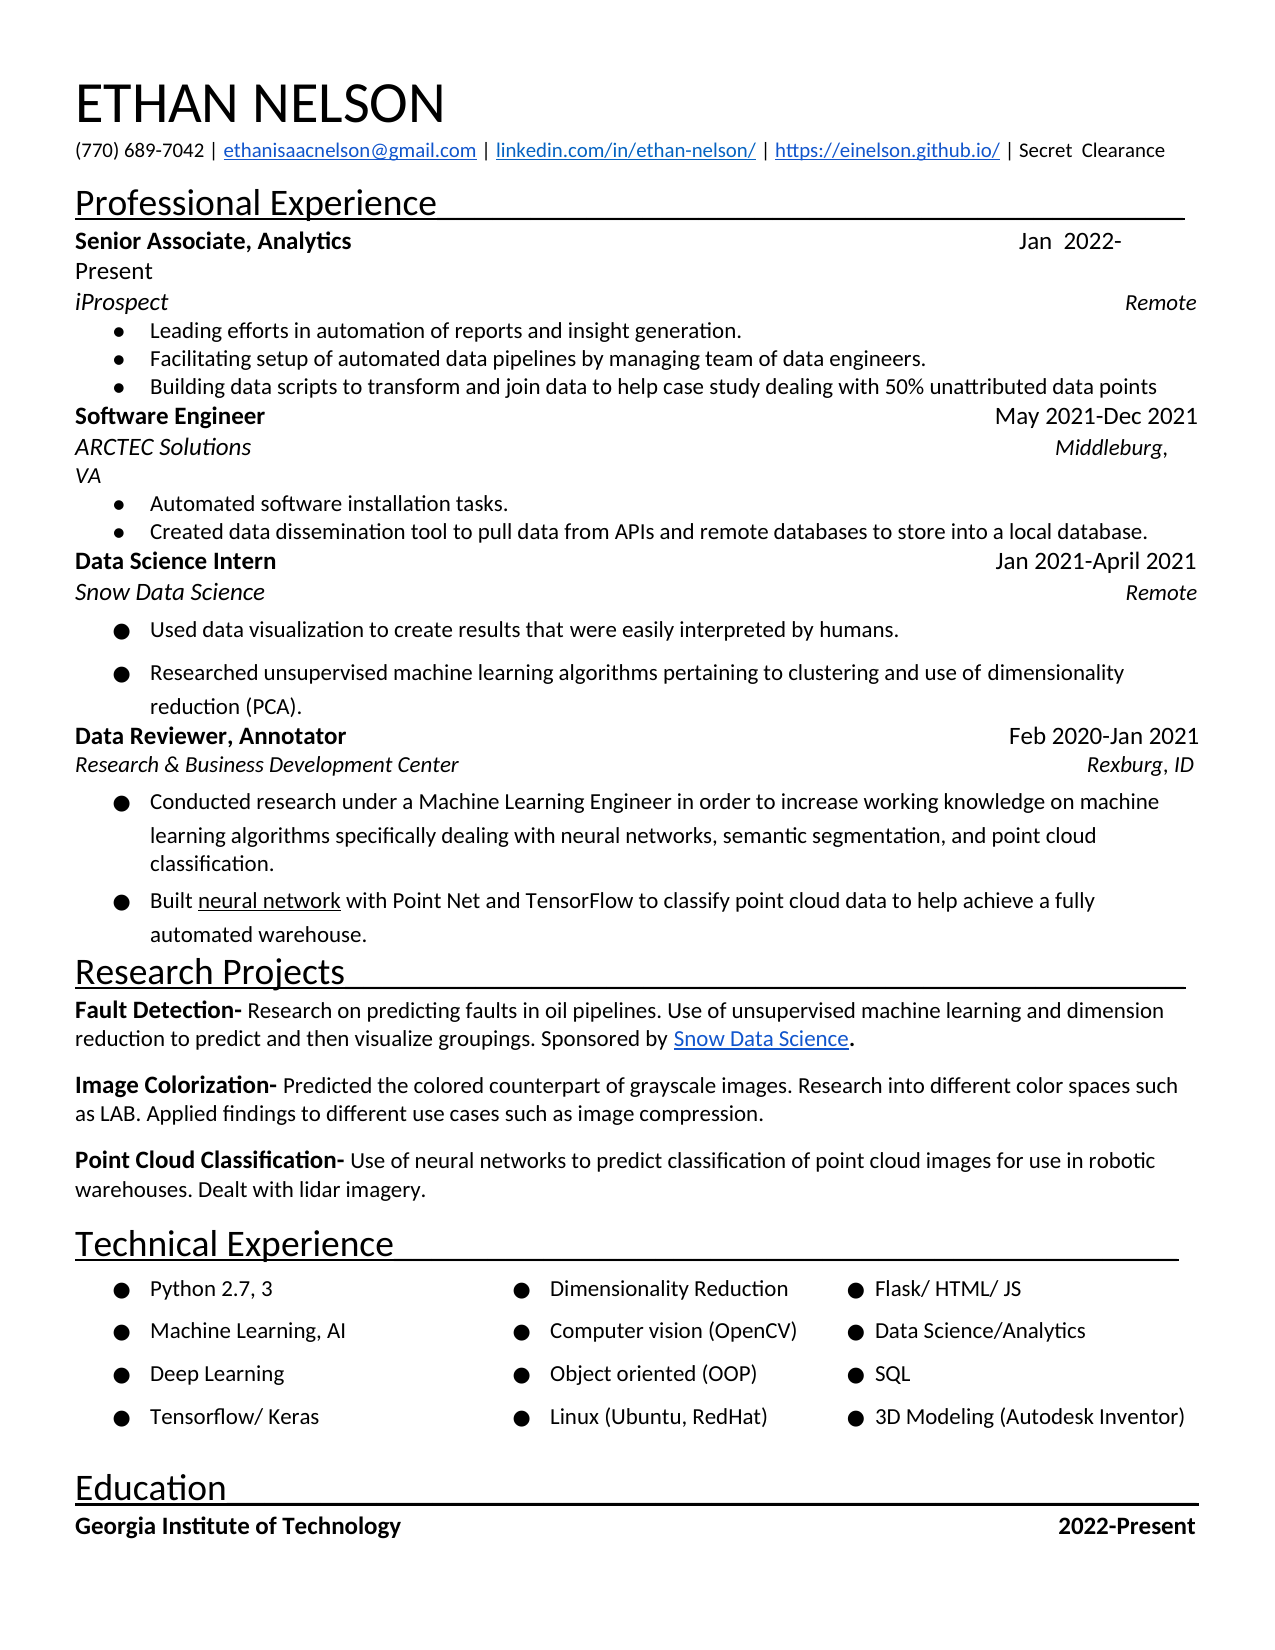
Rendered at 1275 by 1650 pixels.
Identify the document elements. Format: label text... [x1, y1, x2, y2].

list Machine Learning, AI [112, 1308, 400, 1351]
text Software Engineer May 2021-Dec 2021 [75, 400, 1200, 431]
list Building data scripts to transform and join data to help case study dealing with 50% unattributed data points [112, 372, 1200, 400]
list Used data visualization to create results that were easily interpreted by humans. [112, 607, 1200, 649]
list Created data dissemination tool to pull data from APIs and remote databases to store into a local database. [112, 517, 1200, 546]
text iProspect Remote [75, 286, 1200, 316]
list Flask/ HTML/ JS [847, 1265, 1200, 1308]
text ETHAN NELSON [75, 66, 1200, 137]
list Built neural network with Point Net and TensorFlow to classify point cloud data to help achieve a fully automated warehouse. [112, 877, 1200, 948]
text Data Science Intern Jan 2021-April 2021 [75, 546, 1200, 576]
list 3D Modeling (Autodesk Inventor) [847, 1393, 1200, 1436]
list Leading efforts in automation of reports and insight generation. [112, 316, 1200, 344]
text Georgia Institute of Technology 2022-Present [75, 1510, 1200, 1541]
text Image Colorization- Predicted the colored counterpart of grayscale images. Research into different color spaces such as LAB. Applied findings to different use cases such as image compression. [75, 1069, 1200, 1128]
text Technical Experience__________________________________________ [75, 1219, 1200, 1265]
list Tensorflow/ Keras [112, 1393, 400, 1436]
list Data Science/Analytics [847, 1308, 1200, 1351]
text Fault Detection- Research on predicting faults in oil pipelines. Use of unsupervised machine learning and dimension reduction to predict and then visualize groupings. Sponsored by Snow Data Science. [75, 994, 1200, 1052]
text Education____________________________________________________ [75, 1464, 1200, 1510]
text ARCTEC Solutions Middleburg, VA [75, 431, 1200, 489]
text Snow Data Science Remote [75, 576, 1200, 607]
text Research Projects_____________________________________________ [75, 948, 1200, 994]
text Research & Business Development Center Rexburg, ID [75, 751, 1200, 778]
list Conducted research under a Machine Learning Engineer in order to increase working knowledge on machine learning algorithms specifically dealing with neural networks, semantic segmentation, and point cloud classification. [112, 778, 1200, 877]
list Facilitating setup of automated data pipelines by managing team of data engineers. [112, 344, 1200, 372]
list Researched unsupervised machine learning algorithms pertaining to clustering and use of dimensionality reduction (PCA). [112, 649, 1200, 720]
text (770) 689-7042 | ethanisaacnelson@gmail.com | linkedin.com/in/ethan-nelson/ | https://einelson.github.io/ | Secret Clearance [75, 137, 1200, 162]
list SQL [847, 1351, 1200, 1393]
list Object oriented (OOP) [512, 1351, 800, 1393]
list Computer vision (OpenCV) [512, 1308, 800, 1351]
text Professional Experience________________________________________ [75, 179, 1200, 225]
text Point Cloud Classification- Use of neural networks to predict classification of point cloud images for use in robotic warehouses. Dealt with lidar imagery. [75, 1144, 1200, 1203]
list Automated software installation tasks. [112, 489, 1200, 517]
text Data Reviewer, Annotator Feb 2020-Jan 2021 [75, 720, 1200, 751]
list Linux (Ubuntu, RedHat) [512, 1393, 800, 1436]
text Senior Associate, Analytics Jan 2022-Present [75, 225, 1200, 286]
list Dimensionality Reduction [512, 1265, 800, 1308]
list Python 2.7, 3 [112, 1265, 400, 1308]
list Deep Learning [112, 1351, 400, 1393]
